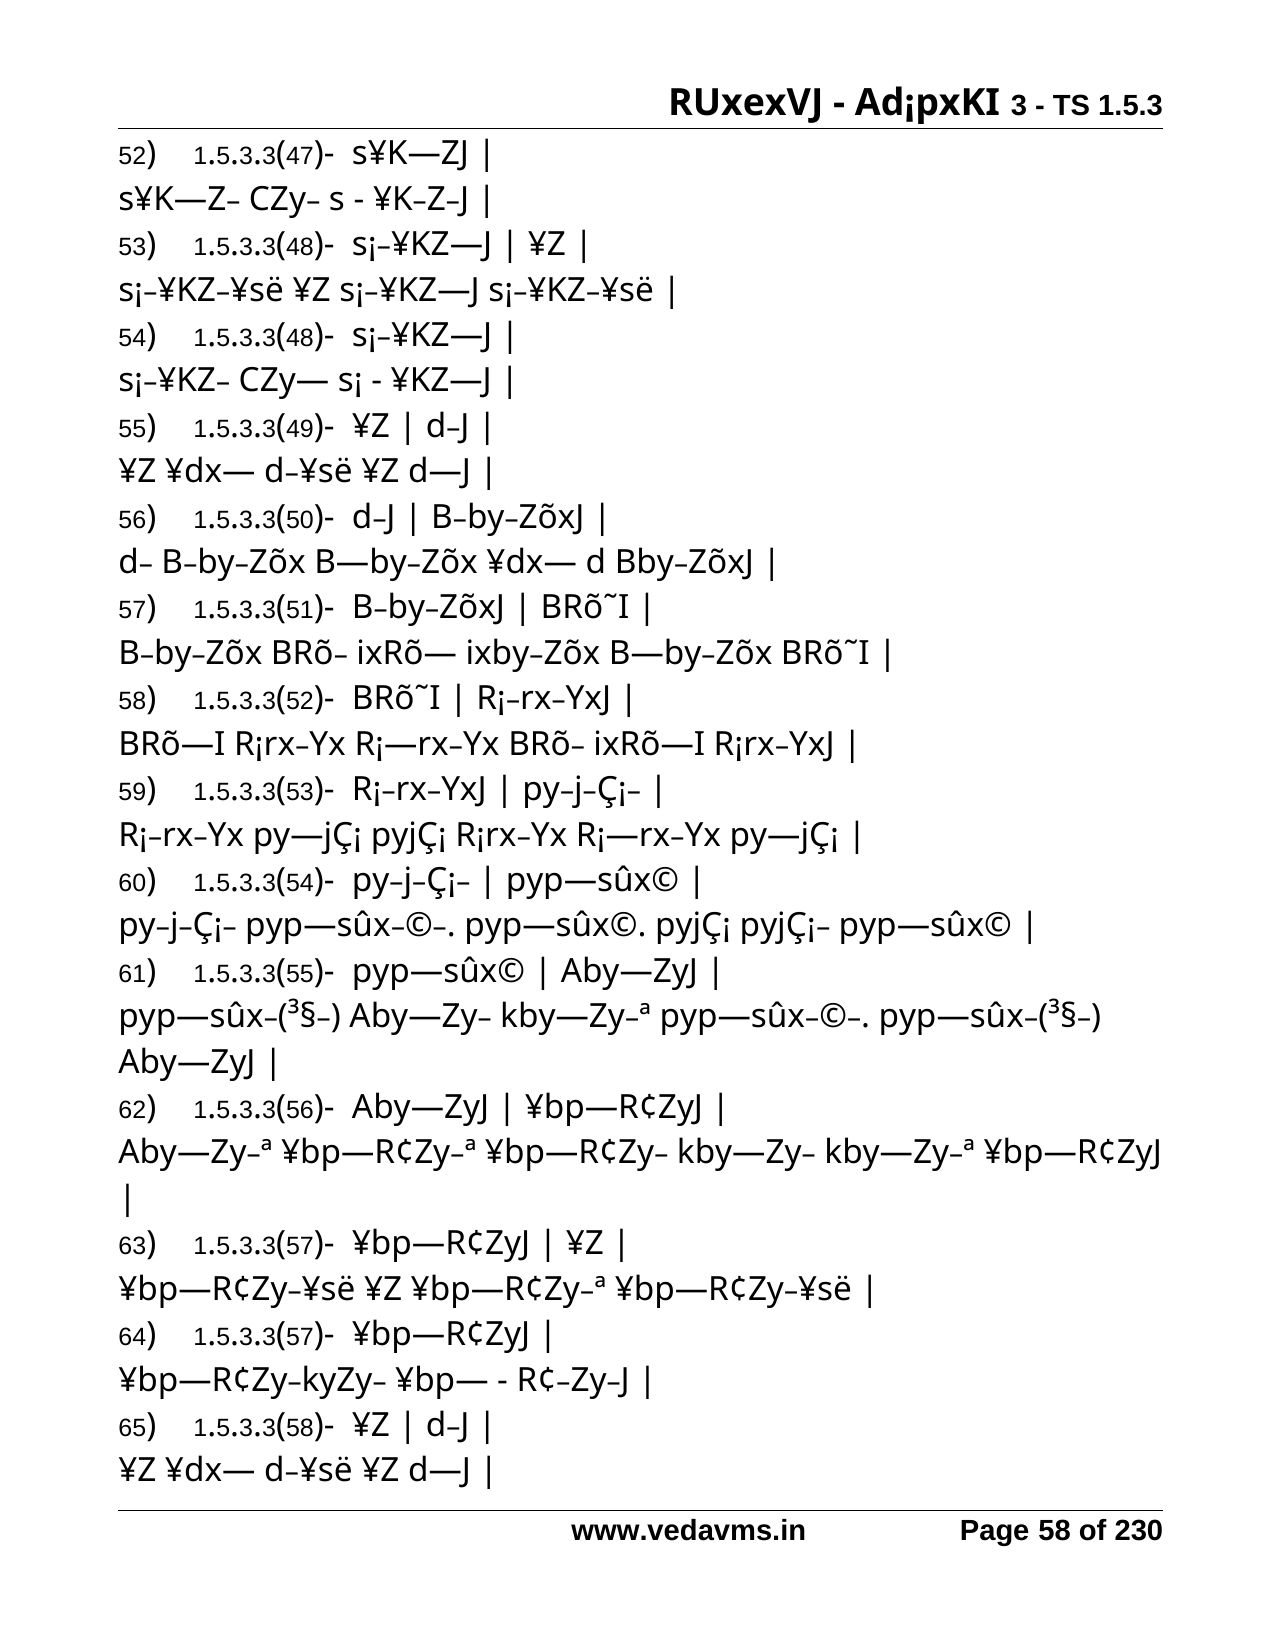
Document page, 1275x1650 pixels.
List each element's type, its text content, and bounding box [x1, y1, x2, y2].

text d– B–by–Zõx B—by–Zõx ¥dx— d Bby–ZõxJ | [118, 538, 1163, 583]
text ¥bp—R¢Zy–kyZy– ¥bp— - R¢–Zy–J | [118, 1355, 1163, 1401]
text 57) 1.5.3.3(51)- B–by–ZõxJ | BRõ˜I | [118, 583, 1163, 629]
text 61) 1.5.3.3(55)- pyp—sûx© | Aby—ZyJ | [118, 947, 1163, 992]
text 54) 1.5.3.3(48)- s¡–¥KZ—J | [118, 311, 1163, 356]
text 63) 1.5.3.3(57)- ¥bp—R¢ZyJ | ¥Z | [118, 1219, 1163, 1264]
text 52) 1.5.3.3(47)- s¥K—ZJ | [118, 129, 1163, 174]
text 60) 1.5.3.3(54)- py–j–Ç¡– | pyp—sûx© | [118, 856, 1163, 901]
text ¥Z ¥dx— d–¥së ¥Z d—J | [118, 1446, 1163, 1492]
text 65) 1.5.3.3(58)- ¥Z | d–J | [118, 1401, 1163, 1446]
text pyp—sûx–(³§–) Aby—Zy– kby—Zy–ª pyp—sûx–©–. pyp—sûx–(³§–) Aby—ZyJ | [118, 992, 1163, 1083]
text s¡–¥KZ–¥së ¥Z s¡–¥KZ—J s¡–¥KZ–¥së | [118, 265, 1163, 311]
text 59) 1.5.3.3(53)- R¡–rx–YxJ | py–j–Ç¡– | [118, 765, 1163, 810]
text s¥K—Z– CZy– s - ¥K–Z–J | [118, 174, 1163, 220]
text ¥Z ¥dx— d–¥së ¥Z d—J | [118, 447, 1163, 492]
text 55) 1.5.3.3(49)- ¥Z | d–J | [118, 402, 1163, 447]
text ¥bp—R¢Zy–¥së ¥Z ¥bp—R¢Zy–ª ¥bp—R¢Zy–¥së | [118, 1264, 1163, 1310]
text 53) 1.5.3.3(48)- s¡–¥KZ—J | ¥Z | [118, 220, 1163, 265]
text 62) 1.5.3.3(56)- Aby—ZyJ | ¥bp—R¢ZyJ | [118, 1083, 1163, 1128]
text Aby—Zy–ª ¥bp—R¢Zy–ª ¥bp—R¢Zy– kby—Zy– kby—Zy–ª ¥bp—R¢ZyJ | [118, 1128, 1163, 1219]
text BRõ—I R¡rx–Yx R¡—rx–Yx BRõ– ixRõ—I R¡rx–YxJ | [118, 719, 1163, 765]
text 64) 1.5.3.3(57)- ¥bp—R¢ZyJ | [118, 1310, 1163, 1355]
text s¡–¥KZ– CZy— s¡ - ¥KZ—J | [118, 356, 1163, 402]
text 58) 1.5.3.3(52)- BRõ˜I | R¡–rx–YxJ | [118, 674, 1163, 719]
text 56) 1.5.3.3(50)- d–J | B–by–ZõxJ | [118, 492, 1163, 538]
text B–by–Zõx BRõ– ixRõ— ixby–Zõx B—by–Zõx BRõ˜I | [118, 629, 1163, 674]
text py–j–Ç¡– pyp—sûx–©–. pyp—sûx©. pyjÇ¡ pyjÇ¡– pyp—sûx© | [118, 901, 1163, 947]
text R¡–rx–Yx py—jÇ¡ pyjÇ¡ R¡rx–Yx R¡—rx–Yx py—jÇ¡ | [118, 810, 1163, 856]
